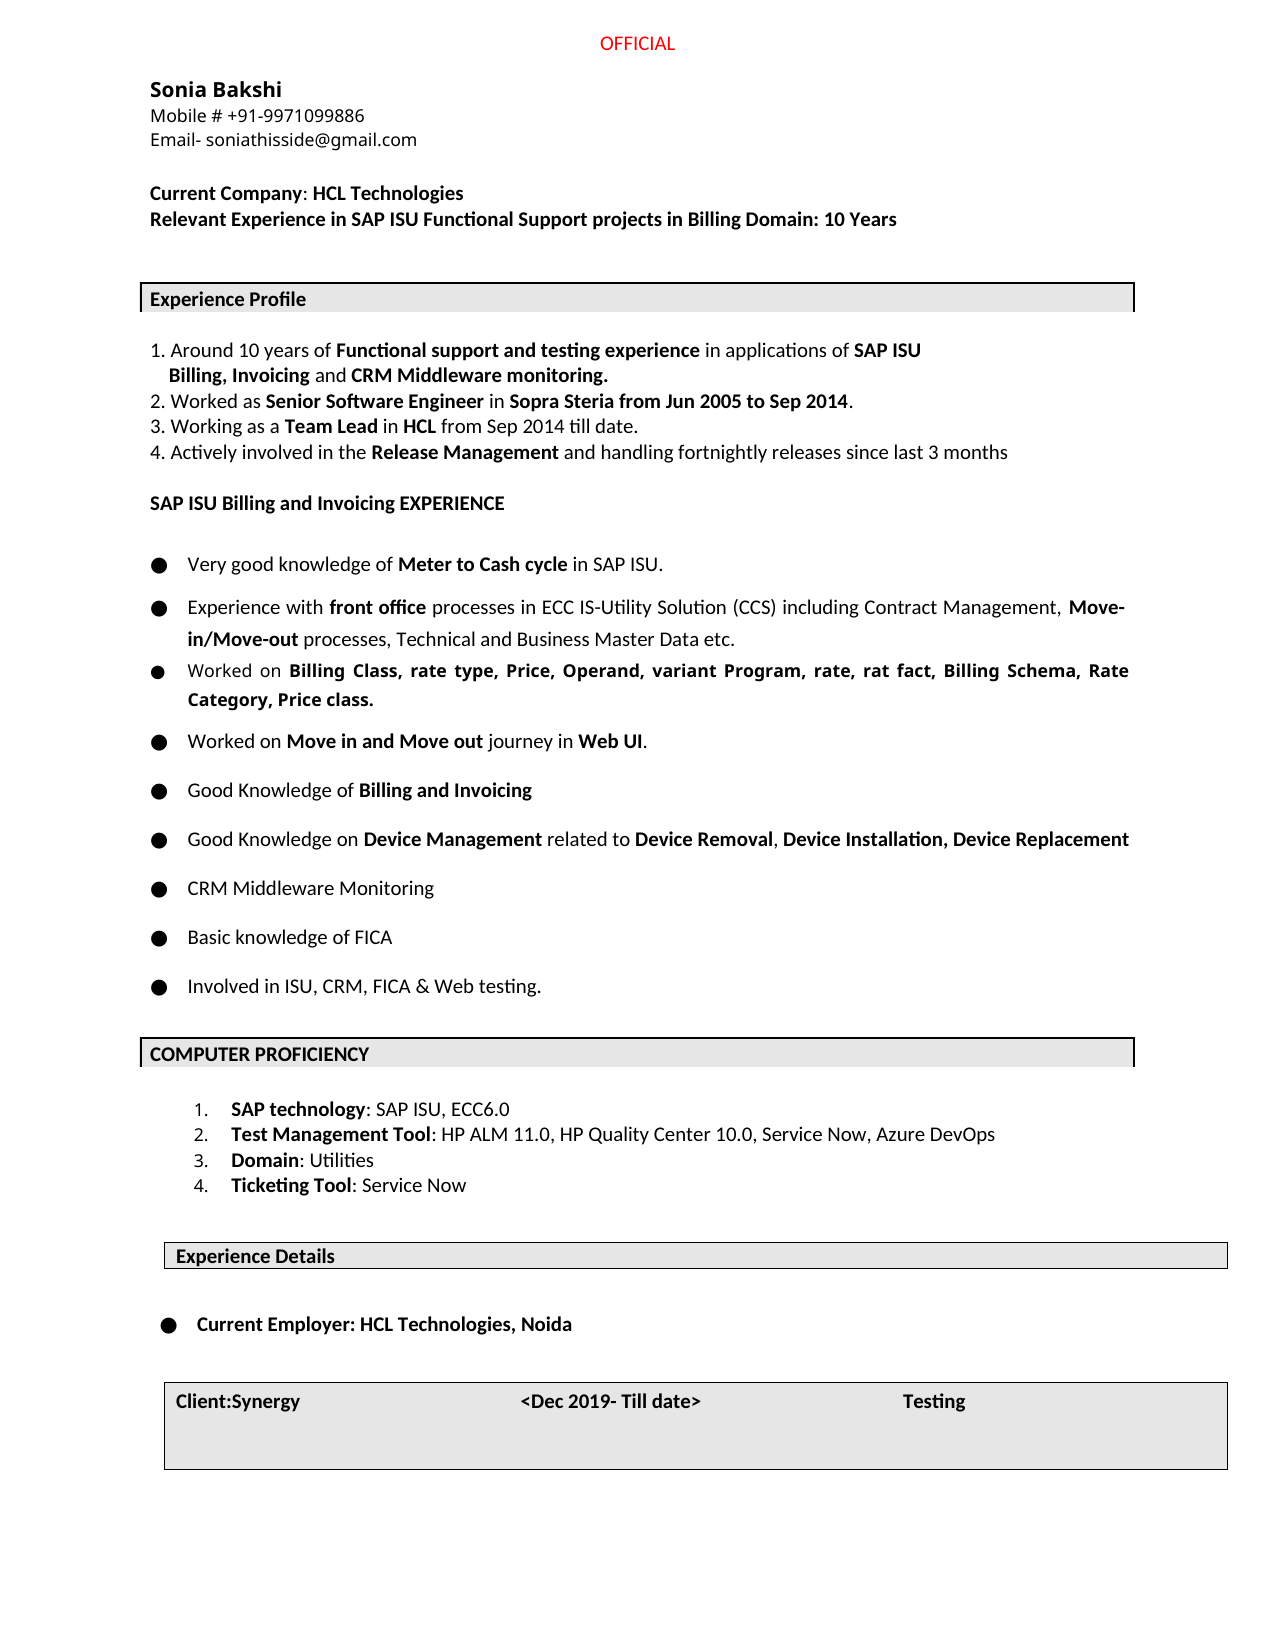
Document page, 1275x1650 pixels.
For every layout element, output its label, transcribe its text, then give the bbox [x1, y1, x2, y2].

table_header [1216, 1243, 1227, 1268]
text SAP ISU Billing and Invoicing EXPERIENCE [150, 490, 1125, 515]
list Good Knowledge on Device Management related to Device Removal, Device Installation, Device Replacement [150, 816, 1131, 859]
text 1. Around 10 years of Functional support and testing experience in applications of SAP ISU [150, 337, 1125, 363]
text 2. Worked as Senior Software Engineer in Sopra Steria from Jun 2005 to Sep 2014. [150, 388, 1125, 413]
list Worked on Billing Class, rate type, Price, Operand, variant Program, rate, rat fact, Billing Schema, Rate Category, Price class. [150, 651, 1131, 712]
list SAP technology: SAP ISU, ECC6.0 [194, 1096, 1125, 1121]
list Basic knowledge of FICA [150, 914, 1131, 957]
text Current Company: HCL Technologies [150, 181, 1125, 206]
text 3. Working as a Team Lead in HCL from Sep 2014 till date. [150, 413, 1125, 439]
list Worked on Move in and Move out journey in Web UI. [150, 718, 1131, 761]
list CRM Middleware Monitoring [150, 865, 1131, 908]
list Experience with front office processes in ECC IS-Utility Solution (CCS) including Contract Management, Move-in/Move-out processes, Technical and Business Master Data etc. [150, 583, 1125, 651]
list Ticketing Tool: Service Now [194, 1172, 1125, 1198]
list Test Management Tool: HP ALM 11.0, HP Quality Center 10.0, Service Now, Azure DevOps [194, 1121, 1125, 1147]
text 4. Actively involved in the Release Management and handling fortnightly releases since last 3 months [150, 439, 1125, 464]
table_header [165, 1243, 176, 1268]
list Current Employer: HCL Technologies, Noida [159, 1301, 1125, 1344]
text Billing, Invoicing and CRM Middleware monitoring. [150, 363, 1125, 388]
text Relevant Experience in SAP ISU Functional Support projects in Billing Domain: 10 Years [150, 206, 1125, 231]
list Involved in ISU, CRM, FICA & Web testing. [150, 963, 1131, 1006]
table_header Client:Synergy <Dec 2019- Till date> Testing [165, 1383, 1227, 1469]
list Good Knowledge of Billing and Invoicing [150, 767, 1131, 810]
text Experience Profile [142, 284, 1133, 312]
list Very good knowledge of Meter to Cash cycle in SAP ISU. [150, 541, 1125, 583]
text COMPUTER PROFICIENCY [142, 1039, 1133, 1067]
list Domain: Utilities [194, 1147, 1125, 1172]
